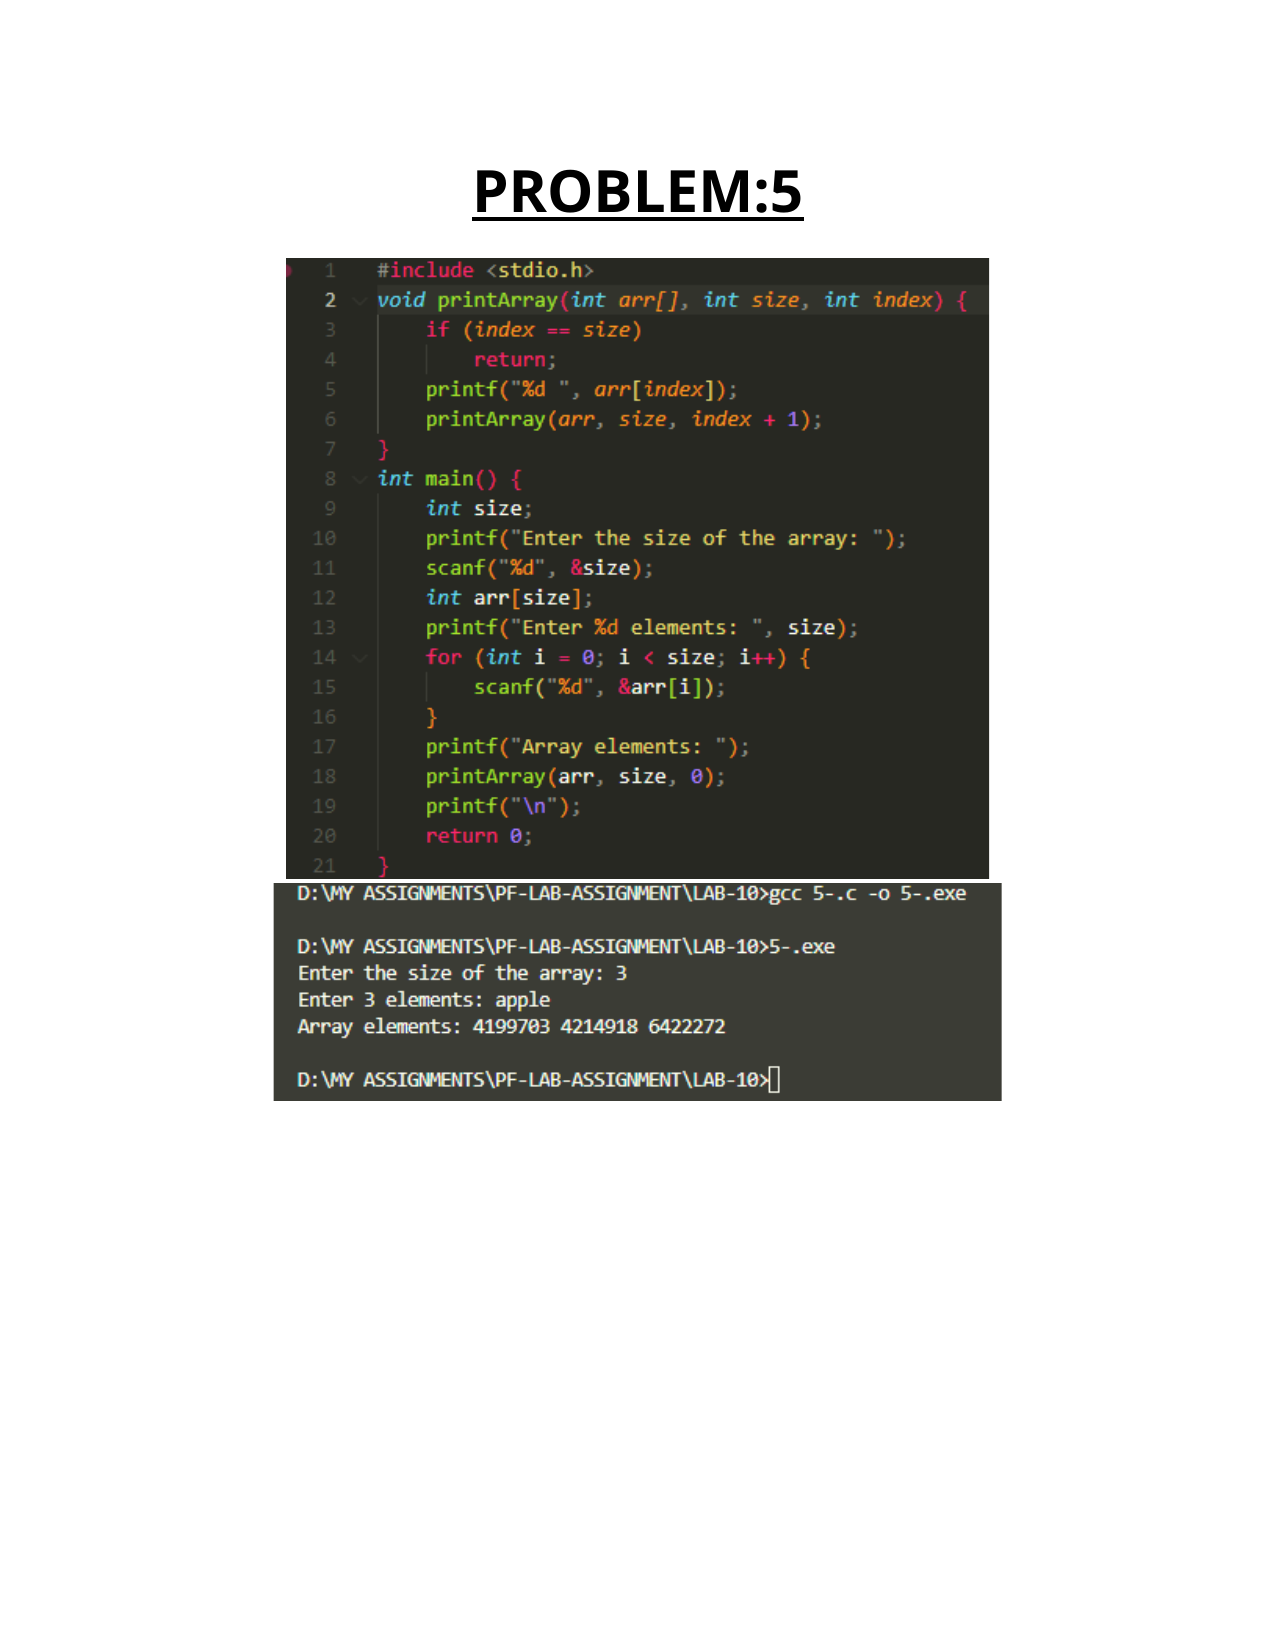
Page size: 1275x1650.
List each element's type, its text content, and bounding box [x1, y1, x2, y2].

picture [273, 883, 1002, 1101]
picture [286, 258, 990, 879]
text PROBLEM:5 [150, 150, 1125, 229]
